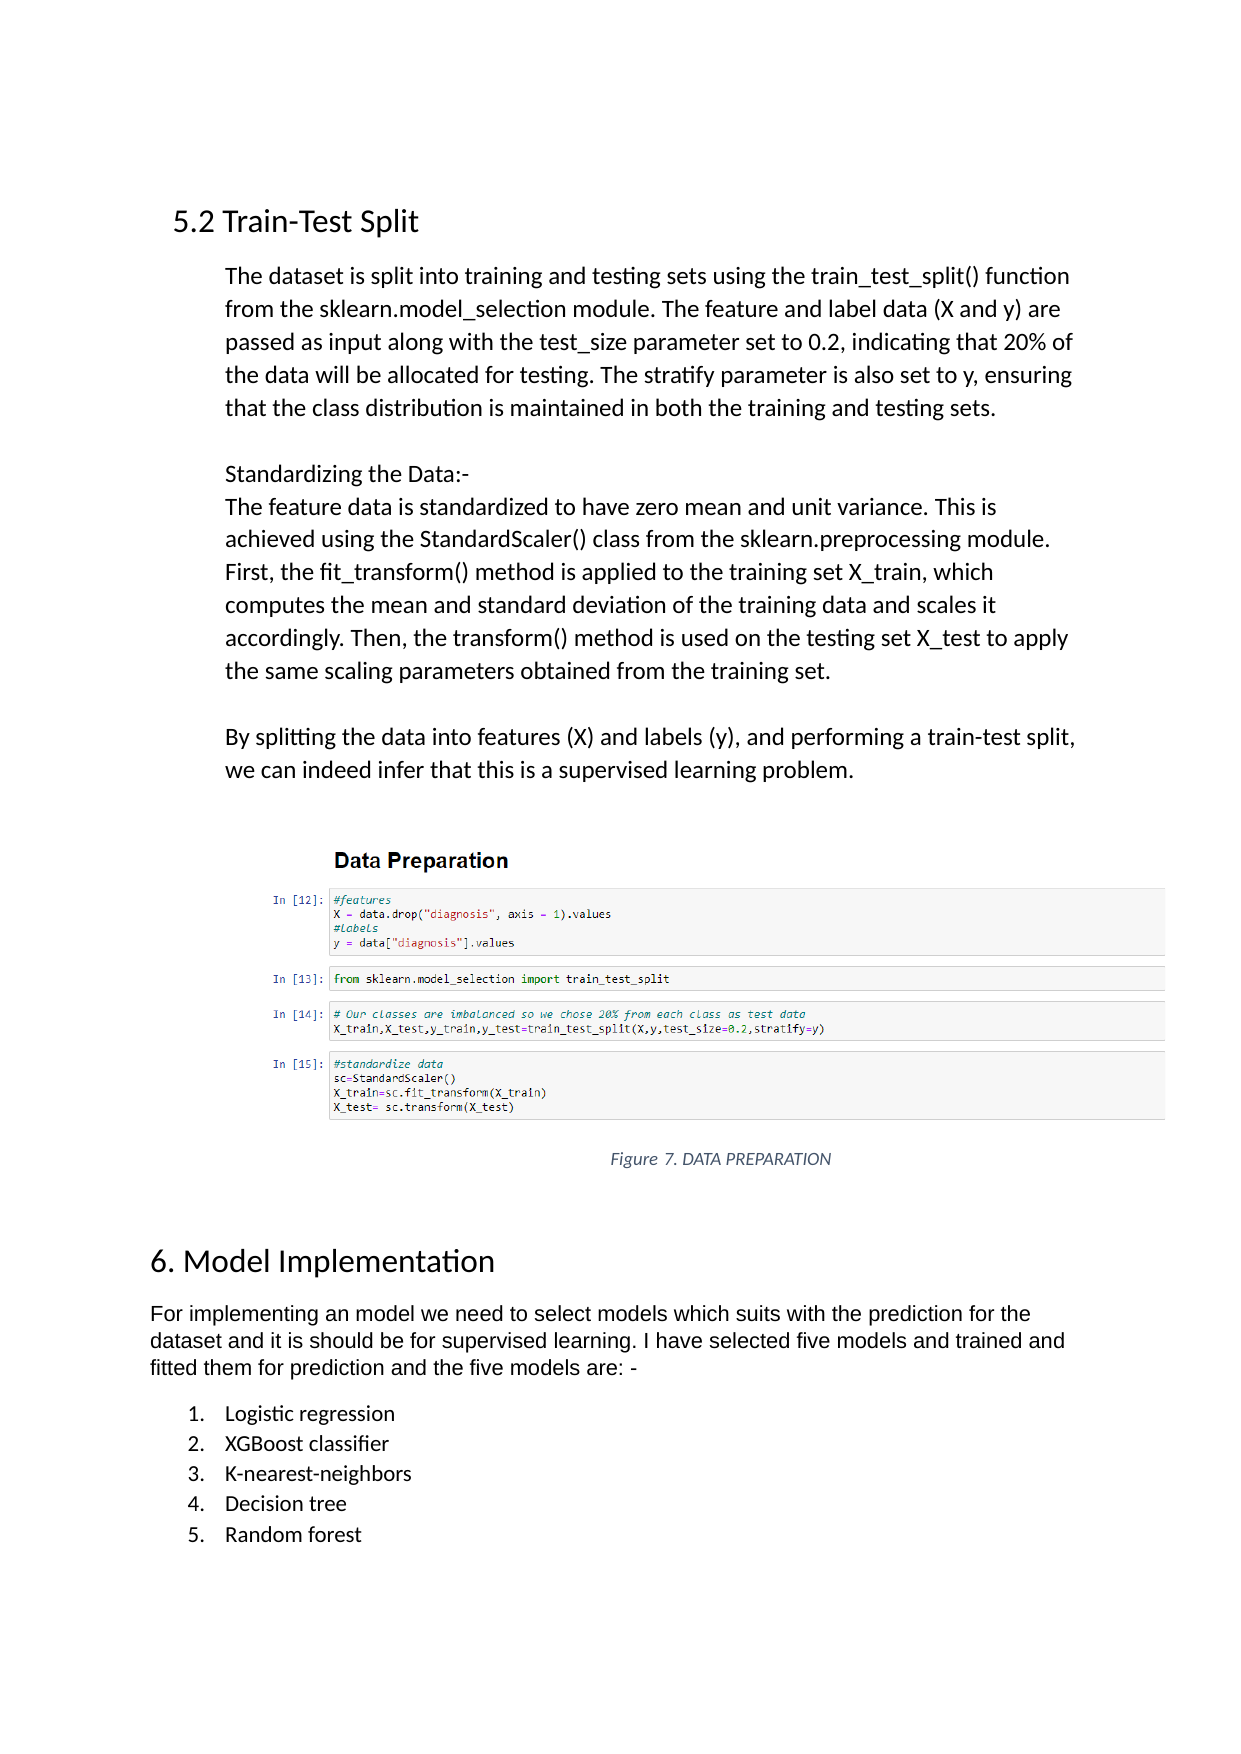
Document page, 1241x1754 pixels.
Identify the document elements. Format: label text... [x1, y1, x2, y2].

list Random forest [187, 1520, 1090, 1548]
list Logistic regression [187, 1399, 1090, 1427]
picture [225, 819, 1166, 1128]
list Decision tree [187, 1489, 1090, 1517]
text For implementing an model we need to select models which suits with the prediction for the dataset and it is should be for supervised learning. I have selected five models and trained and fitted them for prediction and the five models are: - [150, 1301, 1090, 1380]
list The feature data is standardized to have zero mean and unit variance. This is achieved using the StandardScaler() class from the sklearn.preprocessing module. First, the fit_transform() method is applied to the training set X_train, which computes the mean and standard deviation of the training data and scales it accordingly. Then, the transform() method is used on the testing set X_test to apply the same scaling parameters obtained from the training set. [225, 491, 1090, 686]
list XGBoost classifier [187, 1429, 1090, 1457]
list The dataset is split into training and testing sets using the train_test_split() function from the sklearn.model_selection module. The feature and label data (X and y) are passed as input along with the test_size parameter set to 0.2, indicating that 20% of the data will be allocated for testing. The stratify parameter is also set to y, ensuring that the class distribution is maintained in both the training and testing sets. [225, 260, 1090, 422]
text 5.2 Train-Test Split [150, 199, 1090, 240]
list By splitting the data into features (X) and labels (y), and performing a train-test split, we can indeed infer that this is a supervised learning problem. [225, 721, 1090, 784]
text 6. Model Implementation [150, 1240, 1090, 1281]
text Figure 7. DATA PREPARATION [150, 1147, 1090, 1169]
list Standardizing the Data:- [225, 458, 1090, 488]
list K-nearest-neighbors [187, 1459, 1090, 1487]
